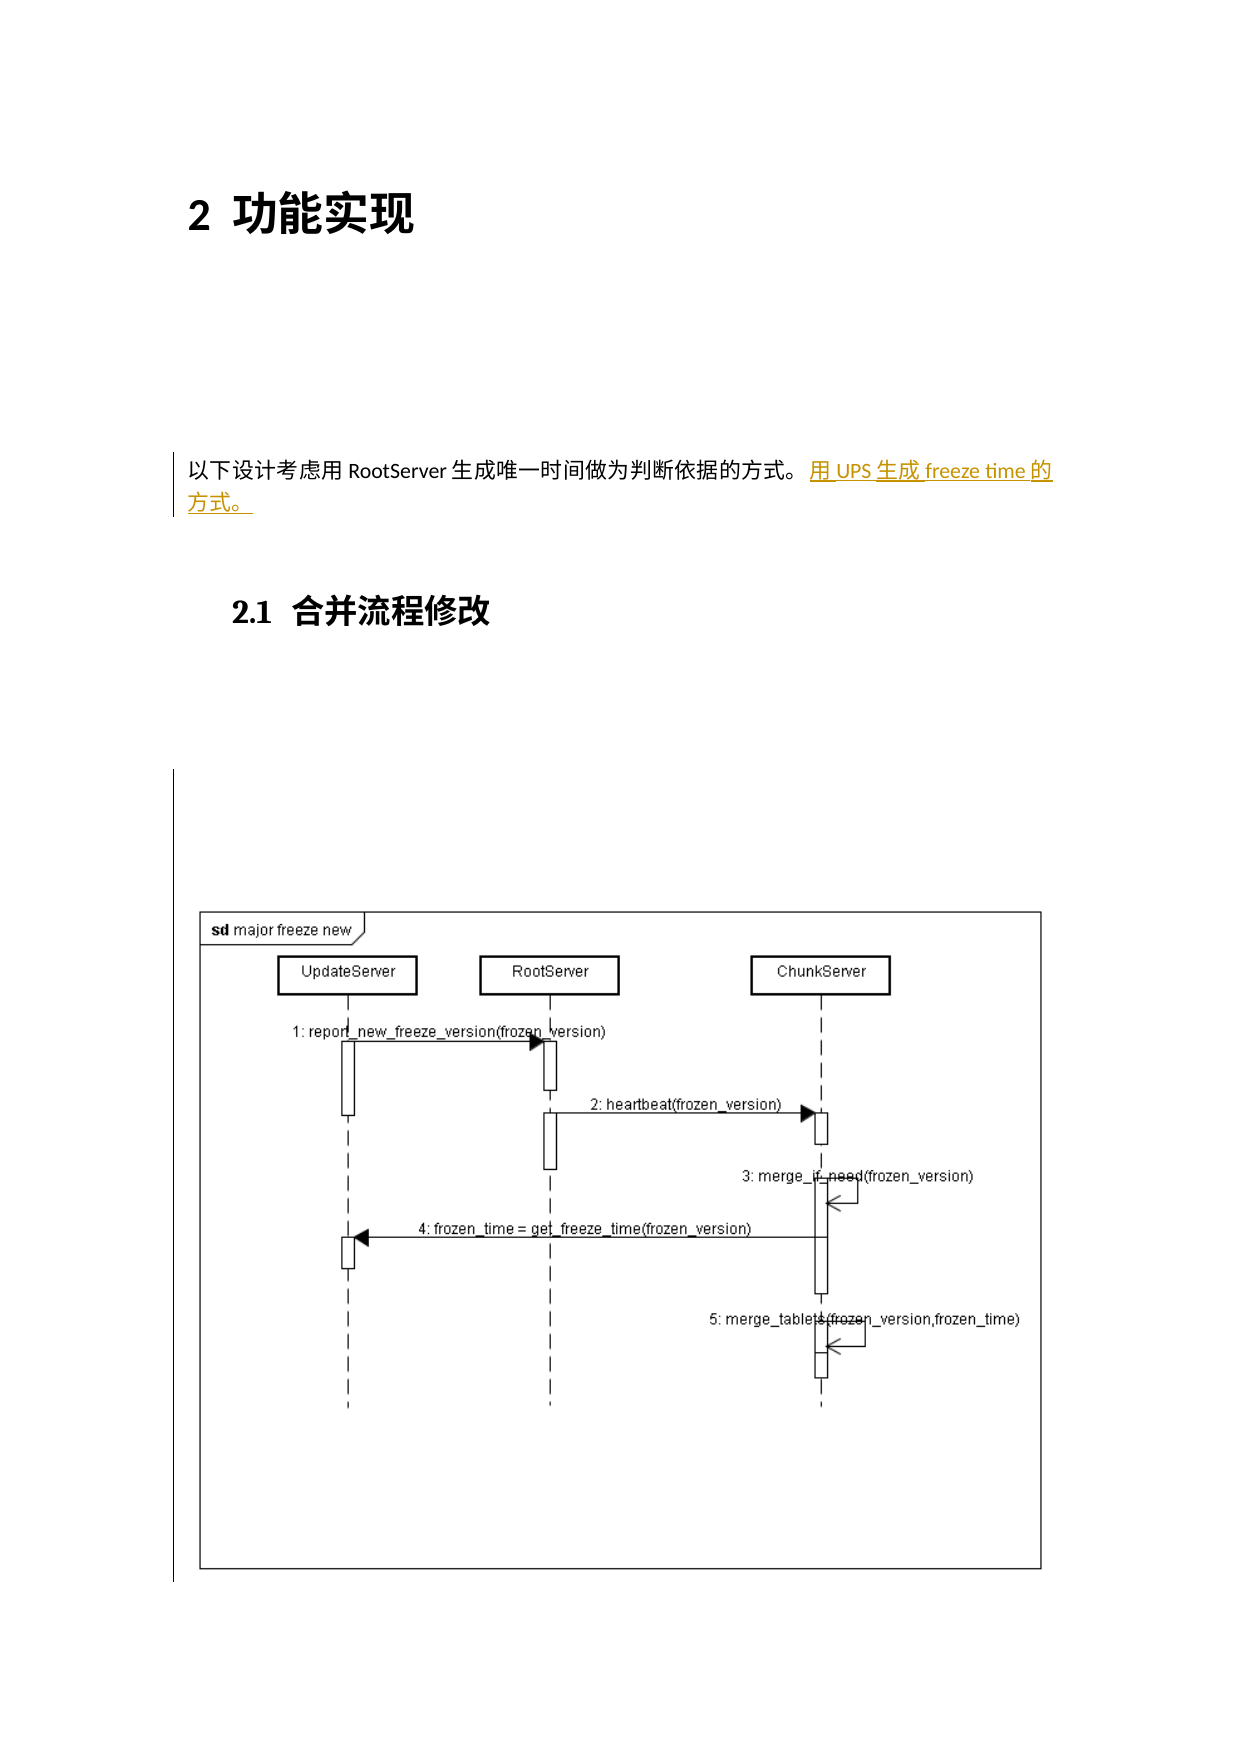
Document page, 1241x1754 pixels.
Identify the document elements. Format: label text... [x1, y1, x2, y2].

picture [187, 899, 1053, 1582]
text 以下设计考虑用RootServer生成唯一时间做为判断依据的方式。 [187, 452, 1053, 517]
subtitle 合并流程修改 [232, 577, 1053, 642]
subtitle 功能实现 [187, 162, 1053, 259]
